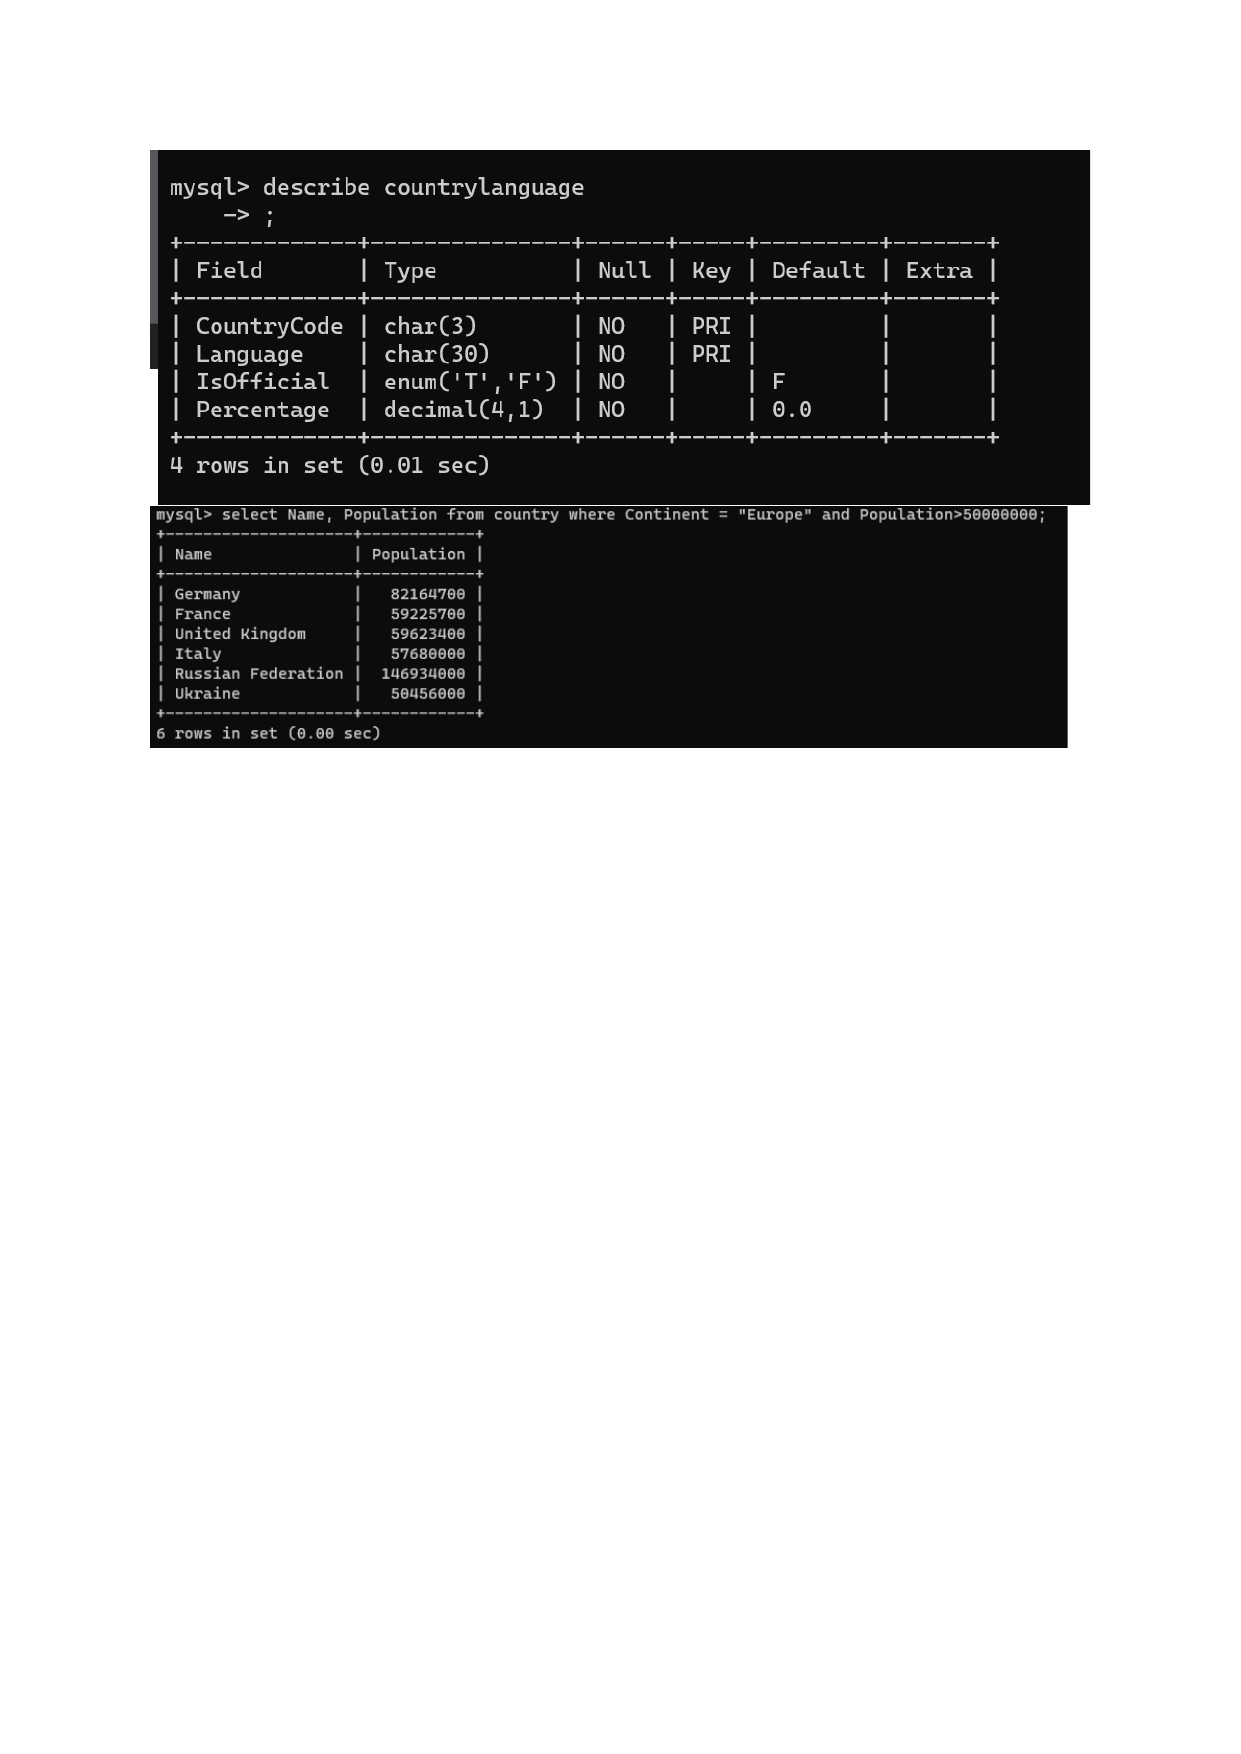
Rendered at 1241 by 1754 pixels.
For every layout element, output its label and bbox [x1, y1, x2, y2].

picture [150, 506, 1068, 748]
picture [150, 150, 1091, 505]
